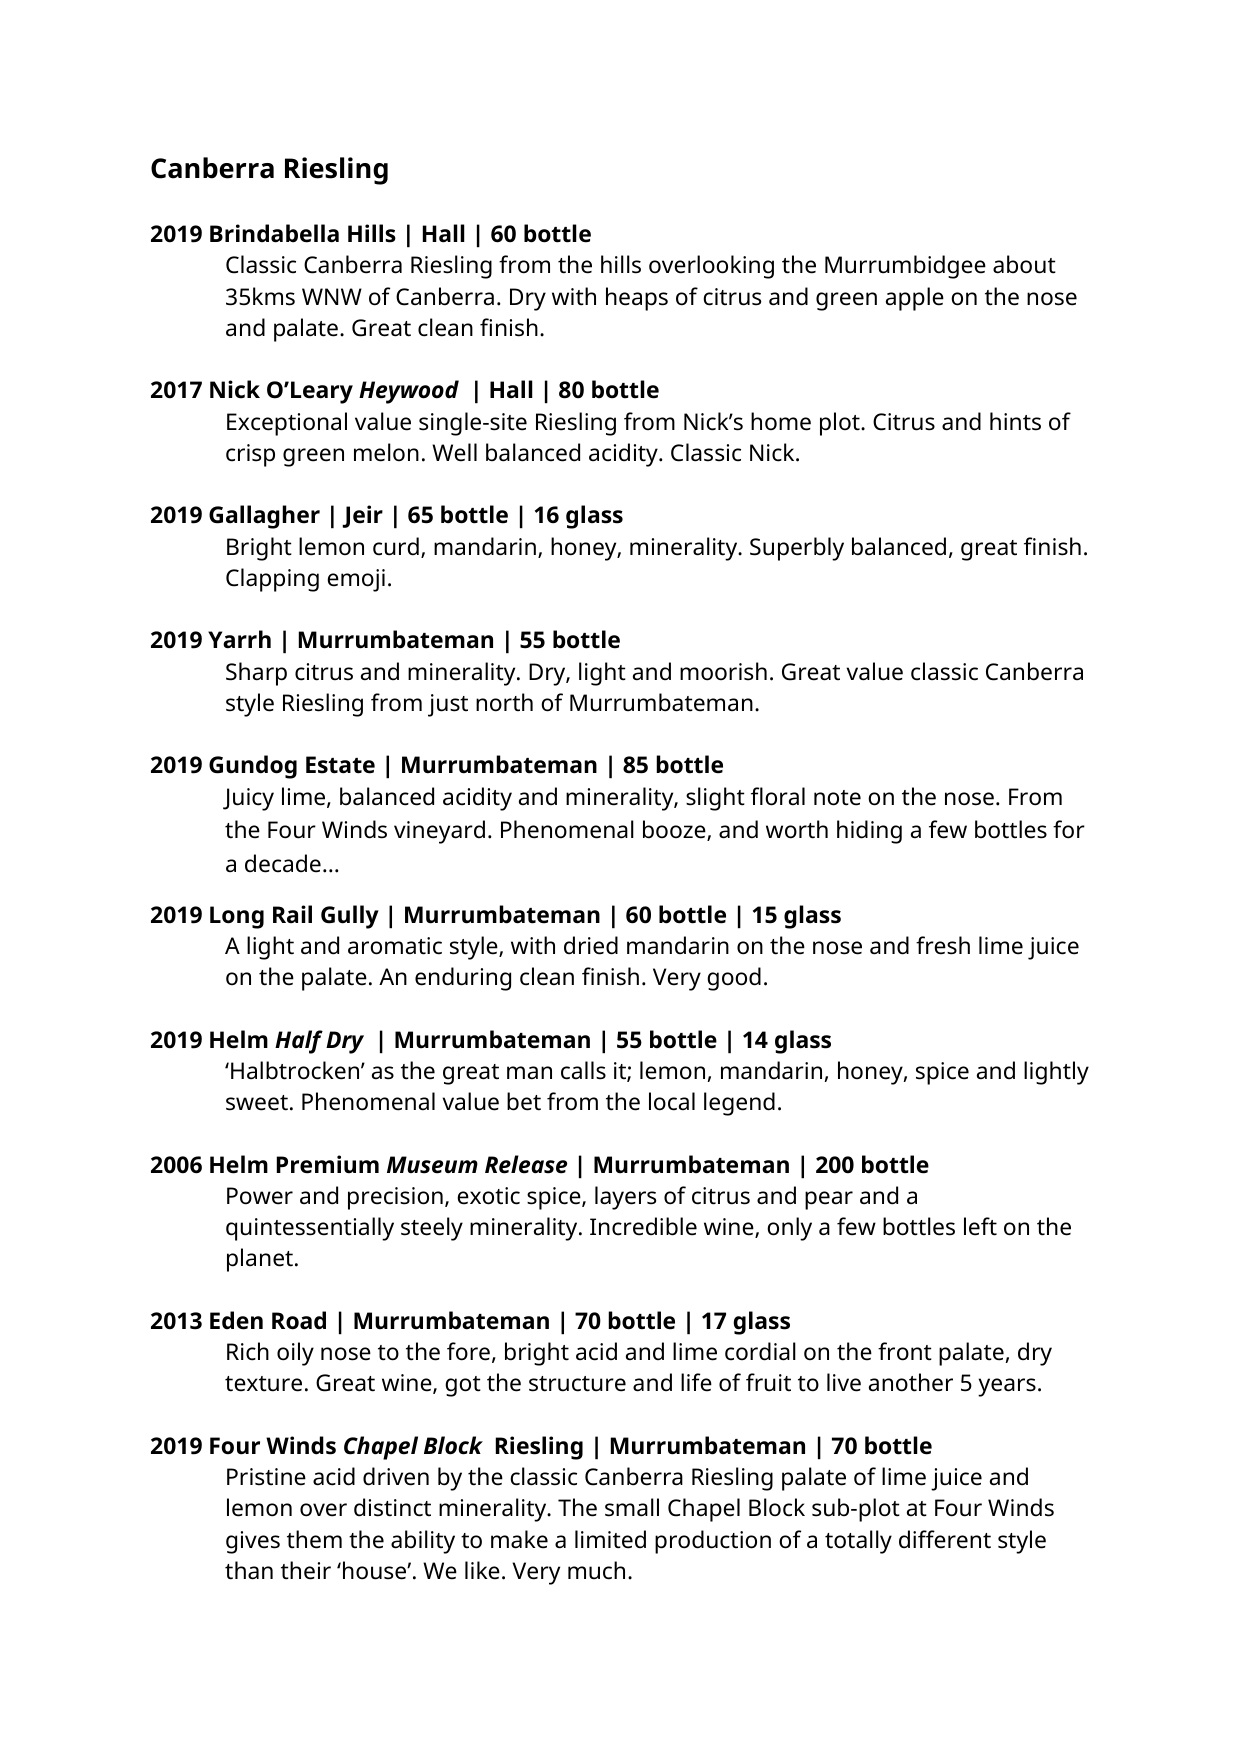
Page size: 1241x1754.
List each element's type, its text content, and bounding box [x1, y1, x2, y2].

text 2019 Four Winds Chapel Block Riesling | Murrumbateman | 70 bottle [150, 1430, 1090, 1461]
text 2019 Long Rail Gully | Murrumbateman | 60 bottle | 15 glass [150, 898, 1090, 930]
text 2017 Nick O’Leary Heywood | Hall | 80 bottle [150, 374, 1090, 406]
text Canberra Riesling [150, 150, 1090, 187]
text Rich oily nose to the fore, bright acid and lime cordial on the front palate, dry texture. Great wine, got the structure and life of fruit to live another 5 years. [225, 1336, 1090, 1398]
text Pristine acid driven by the classic Canberra Riesling palate of lime juice and lemon over distinct minerality. The small Chapel Block sub-plot at Four Winds gives them the ability to make a limited production of a totally different style than their ‘house’. We like. Very much. [225, 1461, 1090, 1586]
text 2019 Helm Half Dry | Murrumbateman | 55 bottle | 14 glass [150, 1023, 1090, 1055]
text ‘Halbtrocken’ as the great man calls it; lemon, mandarin, honey, spice and lightly sweet. Phenomenal value bet from the local legend. [225, 1055, 1090, 1117]
text Bright lemon curd, mandarin, honey, minerality. Superbly balanced, great finish. Clapping emoji. [225, 531, 1090, 593]
text 2019 Gallagher | Jeir | 65 bottle | 16 glass [150, 499, 1090, 531]
text Sharp citrus and minerality. Dry, light and moorish. Great value classic Canberra style Riesling from just north of Murrumbateman. [225, 656, 1090, 718]
text Classic Canberra Riesling from the hills overlooking the Murrumbidgee about 35kms WNW of Canberra. Dry with heaps of citrus and green apple on the nose and palate. Great clean finish. [225, 249, 1090, 343]
text 2019 Gundog Estate | Murrumbateman | 85 bottle [150, 749, 1090, 781]
text 2013 Eden Road | Murrumbateman | 70 bottle | 17 glass [150, 1305, 1090, 1336]
text Power and precision, exotic spice, layers of citrus and pear and a quintessentially steely minerality. Incredible wine, only a few bottles left on the planet. [225, 1180, 1090, 1273]
text 2019 Yarrh | Murrumbateman | 55 bottle [150, 624, 1090, 656]
text 2006 Helm Premium Museum Release | Murrumbateman | 200 bottle [150, 1148, 1090, 1180]
text 2019 Brindabella Hills | Hall | 60 bottle [150, 218, 1090, 249]
text A light and aromatic style, with dried mandarin on the nose and fresh lime juice on the palate. An enduring clean finish. Very good. [225, 930, 1090, 992]
text Juicy lime, balanced acidity and minerality, slight floral note on the nose. From the Four Winds vineyard. Phenomenal booze, and worth hiding a few bottles for a decade… [225, 781, 1090, 879]
text Exceptional value single-site Riesling from Nick’s home plot. Citrus and hints of crisp green melon. Well balanced acidity. Classic Nick. [225, 406, 1090, 468]
